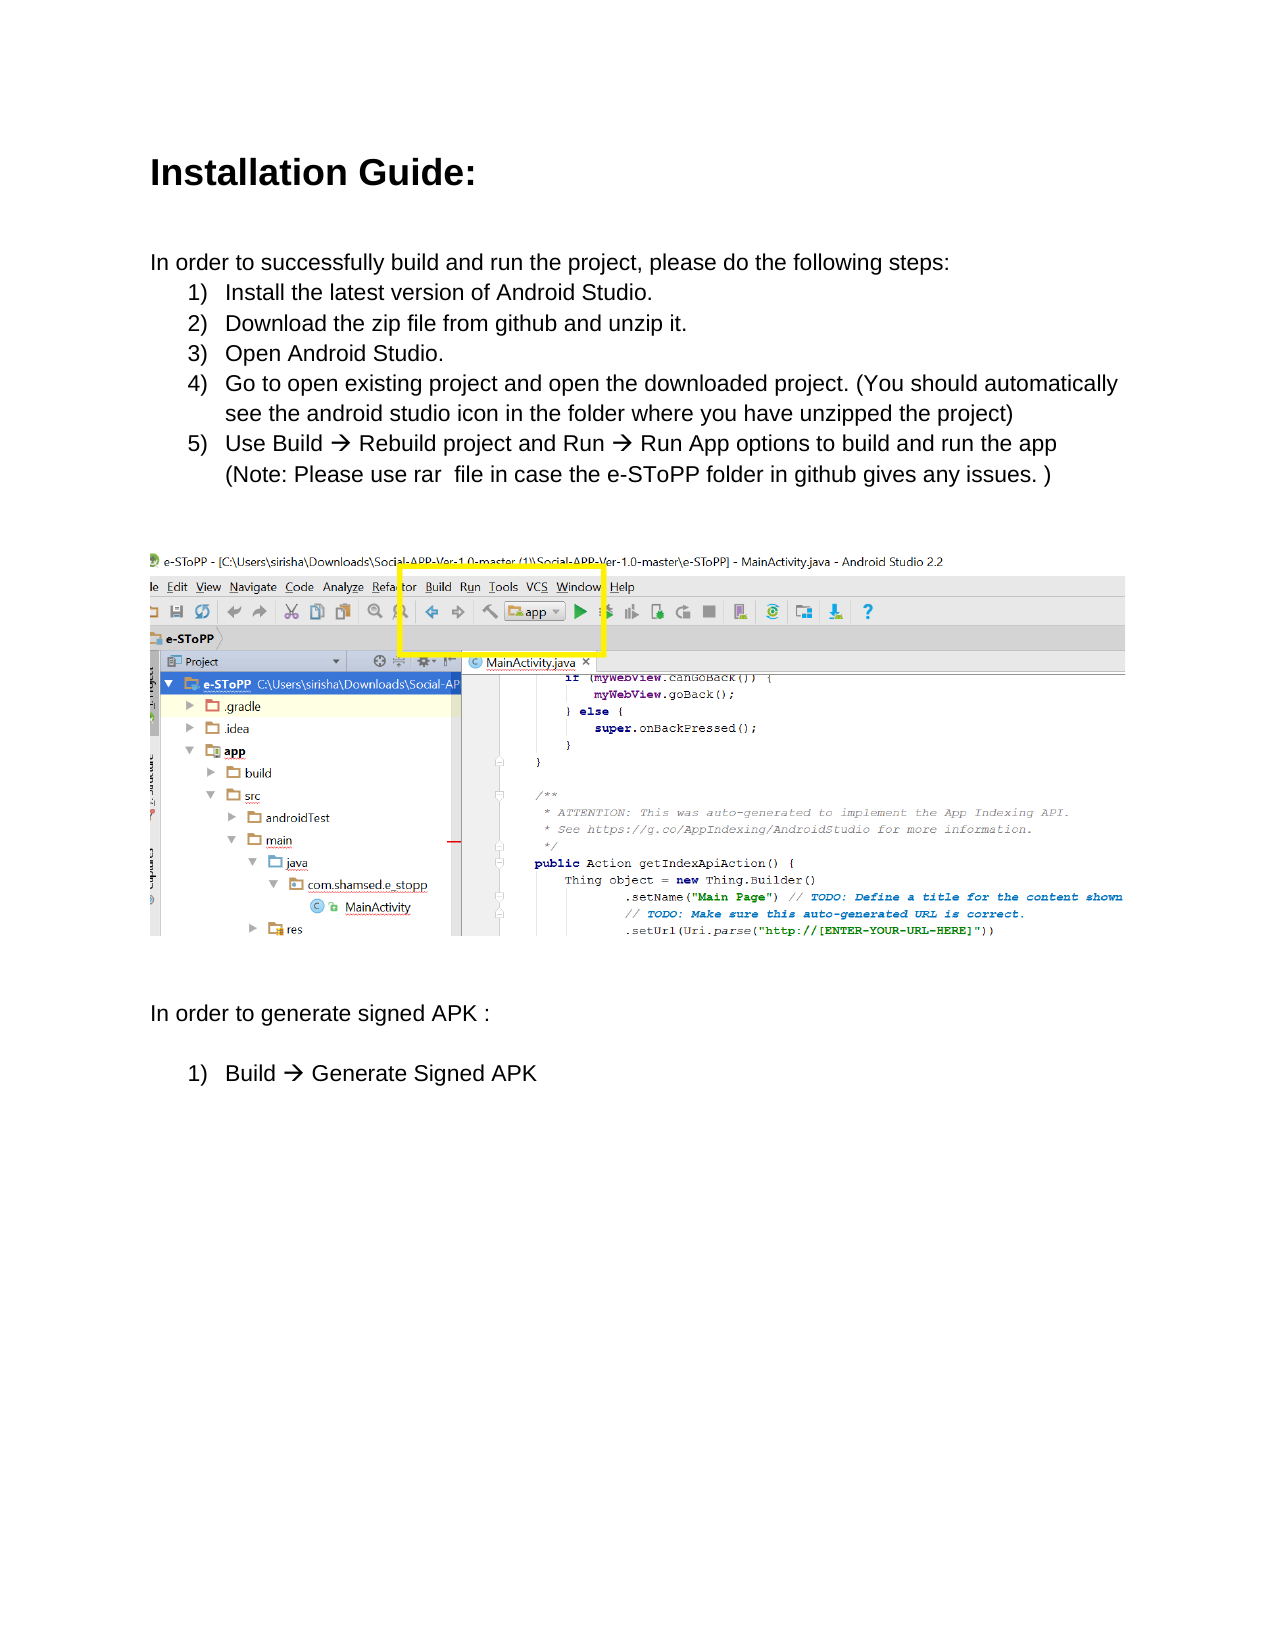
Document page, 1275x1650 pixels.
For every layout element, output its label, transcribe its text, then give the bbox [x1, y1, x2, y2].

list Go to open existing project and open the downloaded project. (You should automatically see the android studio icon in the folder where you have unzipped the project) [187, 370, 1125, 427]
list Install the latest version of Android Studio. [187, 279, 1125, 306]
text In order to successfully build and run the project, please do the following steps: [150, 249, 1125, 276]
text Installation Guide: [150, 150, 1125, 193]
list (Note: Please use rar file in case the e-SToPP folder in github gives any issues. ) [225, 461, 1125, 487]
picture [150, 551, 1125, 936]
text In order to generate signed APK : [150, 1000, 1125, 1026]
list Download the zip file from github and unzip it. [187, 309, 1125, 336]
list Build Generate Signed APK [187, 1060, 1125, 1087]
list Use Build Rebuild project and Run Run App options to build and run the app [187, 430, 1125, 457]
list Open Android Studio. [187, 340, 1125, 366]
